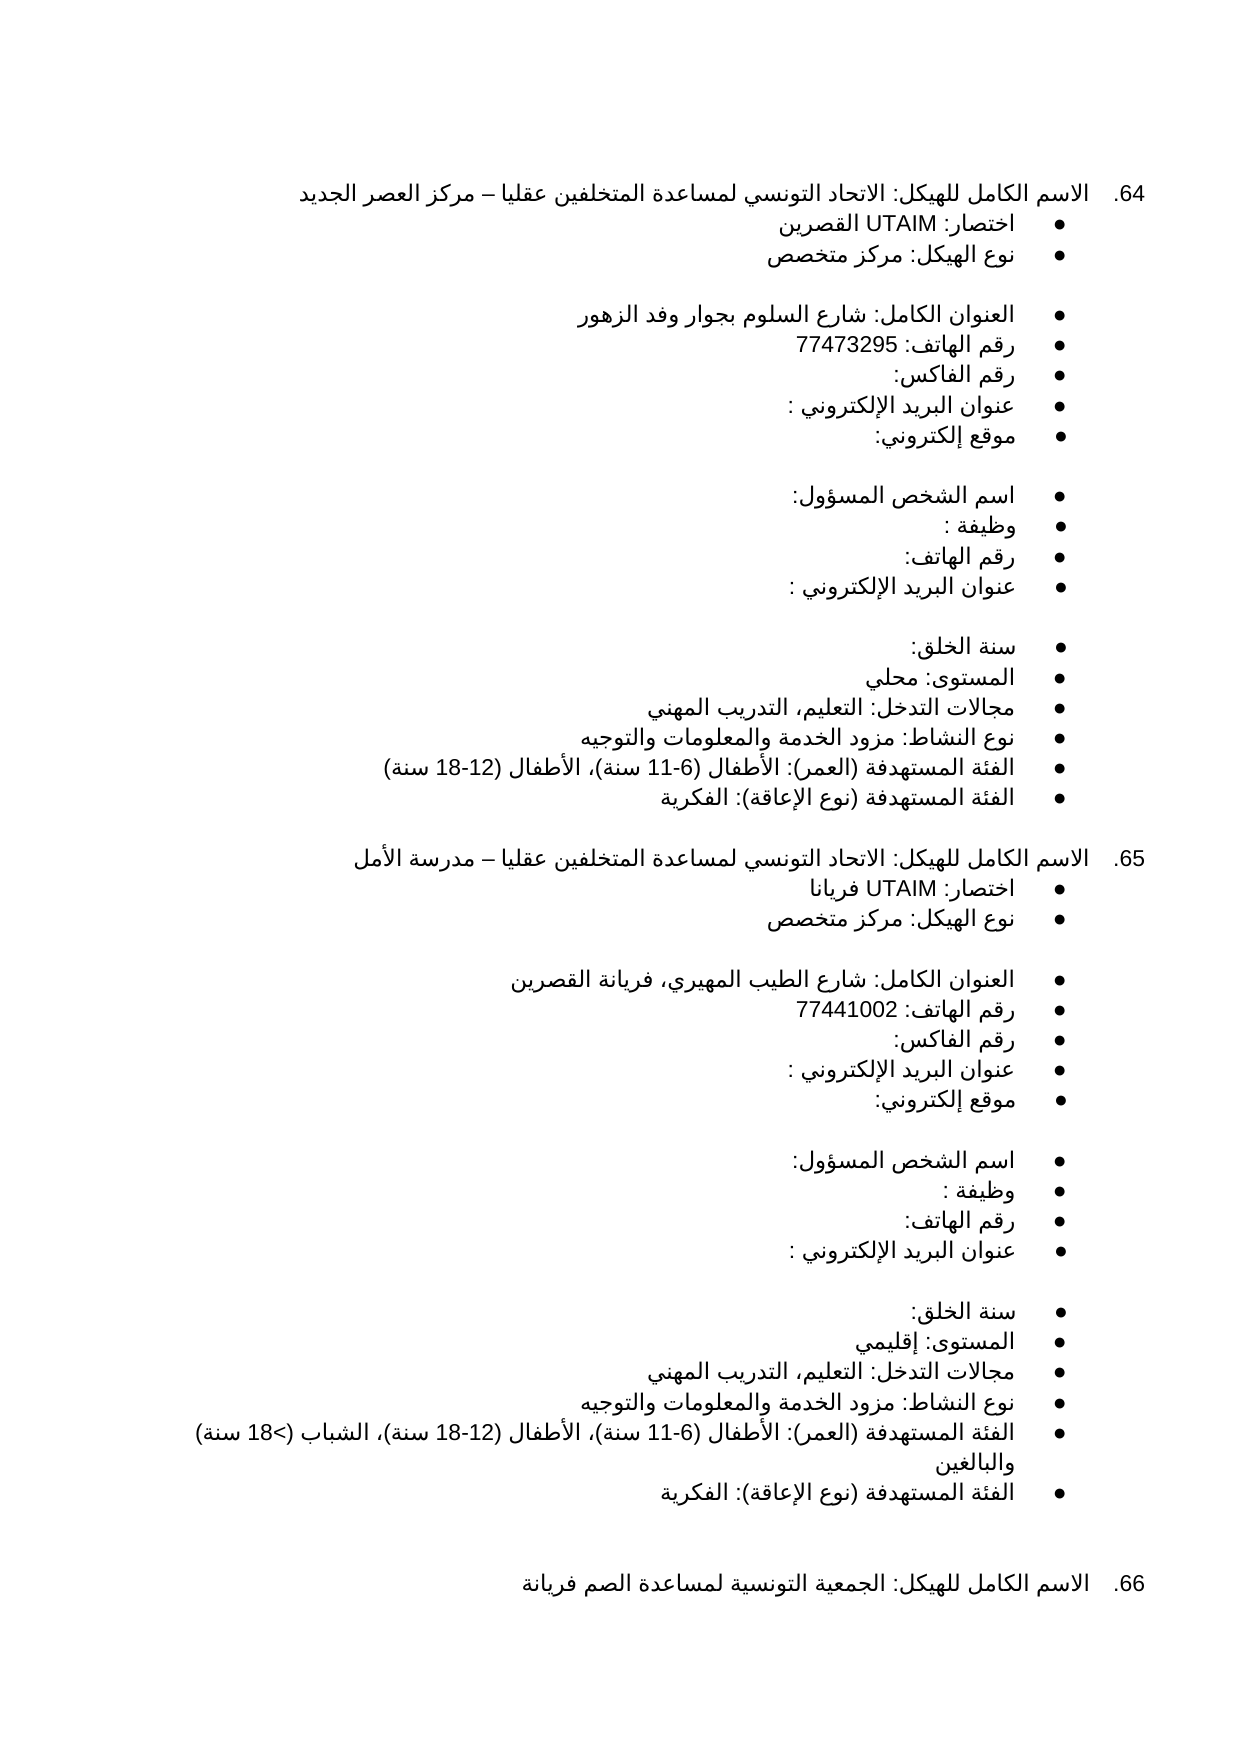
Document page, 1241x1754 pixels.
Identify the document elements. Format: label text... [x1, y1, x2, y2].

list المستوى: إقليمي [150, 1328, 1053, 1354]
list سنة الخلق: [150, 633, 1054, 660]
list عنوان البريد الإلكتروني : [150, 573, 1054, 599]
list وظيفة : [150, 1177, 1053, 1203]
list اسم الشخص المسؤول: [150, 482, 1053, 509]
list رقم الفاكس: [150, 361, 1053, 388]
list نوع النشاط: مزود الخدمة والمعلومات والتوجيه [150, 1388, 1053, 1415]
list رقم الهاتف: [150, 543, 1053, 569]
list عنوان البريد الإلكتروني : [150, 1237, 1054, 1264]
list رقم الفاكس: [150, 1026, 1053, 1052]
list اختصار: UTAIM القصرين [150, 210, 1053, 237]
list مجالات التدخل: التعليم، التدريب المهني [150, 1358, 1053, 1385]
list الاسم الكامل للهيكل: الاتحاد التونسي لمساعدة المتخلفين عقليا – مدرسة الأمل [150, 845, 1113, 871]
list عنوان البريد الإلكتروني : [150, 392, 1053, 418]
list اختصار: UTAIM فريانا [150, 875, 1053, 901]
list وظيفة : [150, 512, 1054, 539]
list الفئة المستهدفة (العمر): الأطفال (6-11 سنة)، الأطفال (12-18 سنة) [150, 754, 1053, 781]
list موقع إلكتروني: [150, 422, 1054, 448]
list موقع إلكتروني: [150, 1086, 1054, 1113]
list رقم الهاتف: [150, 1207, 1053, 1234]
list العنوان الكامل: شارع السلوم بجوار وفد الزهور [150, 301, 1053, 327]
list المستوى: محلي [150, 663, 1053, 690]
list الفئة المستهدفة (نوع الإعاقة): الفكرية [150, 784, 1053, 811]
list اسم الشخص المسؤول: [150, 1147, 1053, 1173]
list رقم الهاتف: 77473295 [150, 331, 1053, 358]
list نوع الهيكل: مركز متخصص [150, 905, 1053, 932]
list نوع الهيكل: مركز متخصص [150, 241, 1053, 267]
list الاسم الكامل للهيكل: الجمعية التونسية لمساعدة الصم فريانة [150, 1570, 1113, 1596]
list سنة الخلق: [150, 1298, 1054, 1324]
list الفئة المستهدفة (نوع الإعاقة): الفكرية [150, 1479, 1053, 1506]
list مجالات التدخل: التعليم، التدريب المهني [150, 694, 1053, 720]
list الفئة المستهدفة (العمر): الأطفال (6-11 سنة)، الأطفال (12-18 سنة)، الشباب (>18 سنة) والبالغين [150, 1419, 1053, 1475]
list الاسم الكامل للهيكل: الاتحاد التونسي لمساعدة المتخلفين عقليا – مركز العصر الجديد [150, 180, 1113, 207]
list رقم الهاتف: 77441002 [150, 996, 1053, 1022]
list نوع النشاط: مزود الخدمة والمعلومات والتوجيه [150, 724, 1053, 750]
list العنوان الكامل: شارع الطيب المهيري، فريانة القصرين [150, 966, 1053, 992]
list عنوان البريد الإلكتروني : [150, 1056, 1053, 1083]
